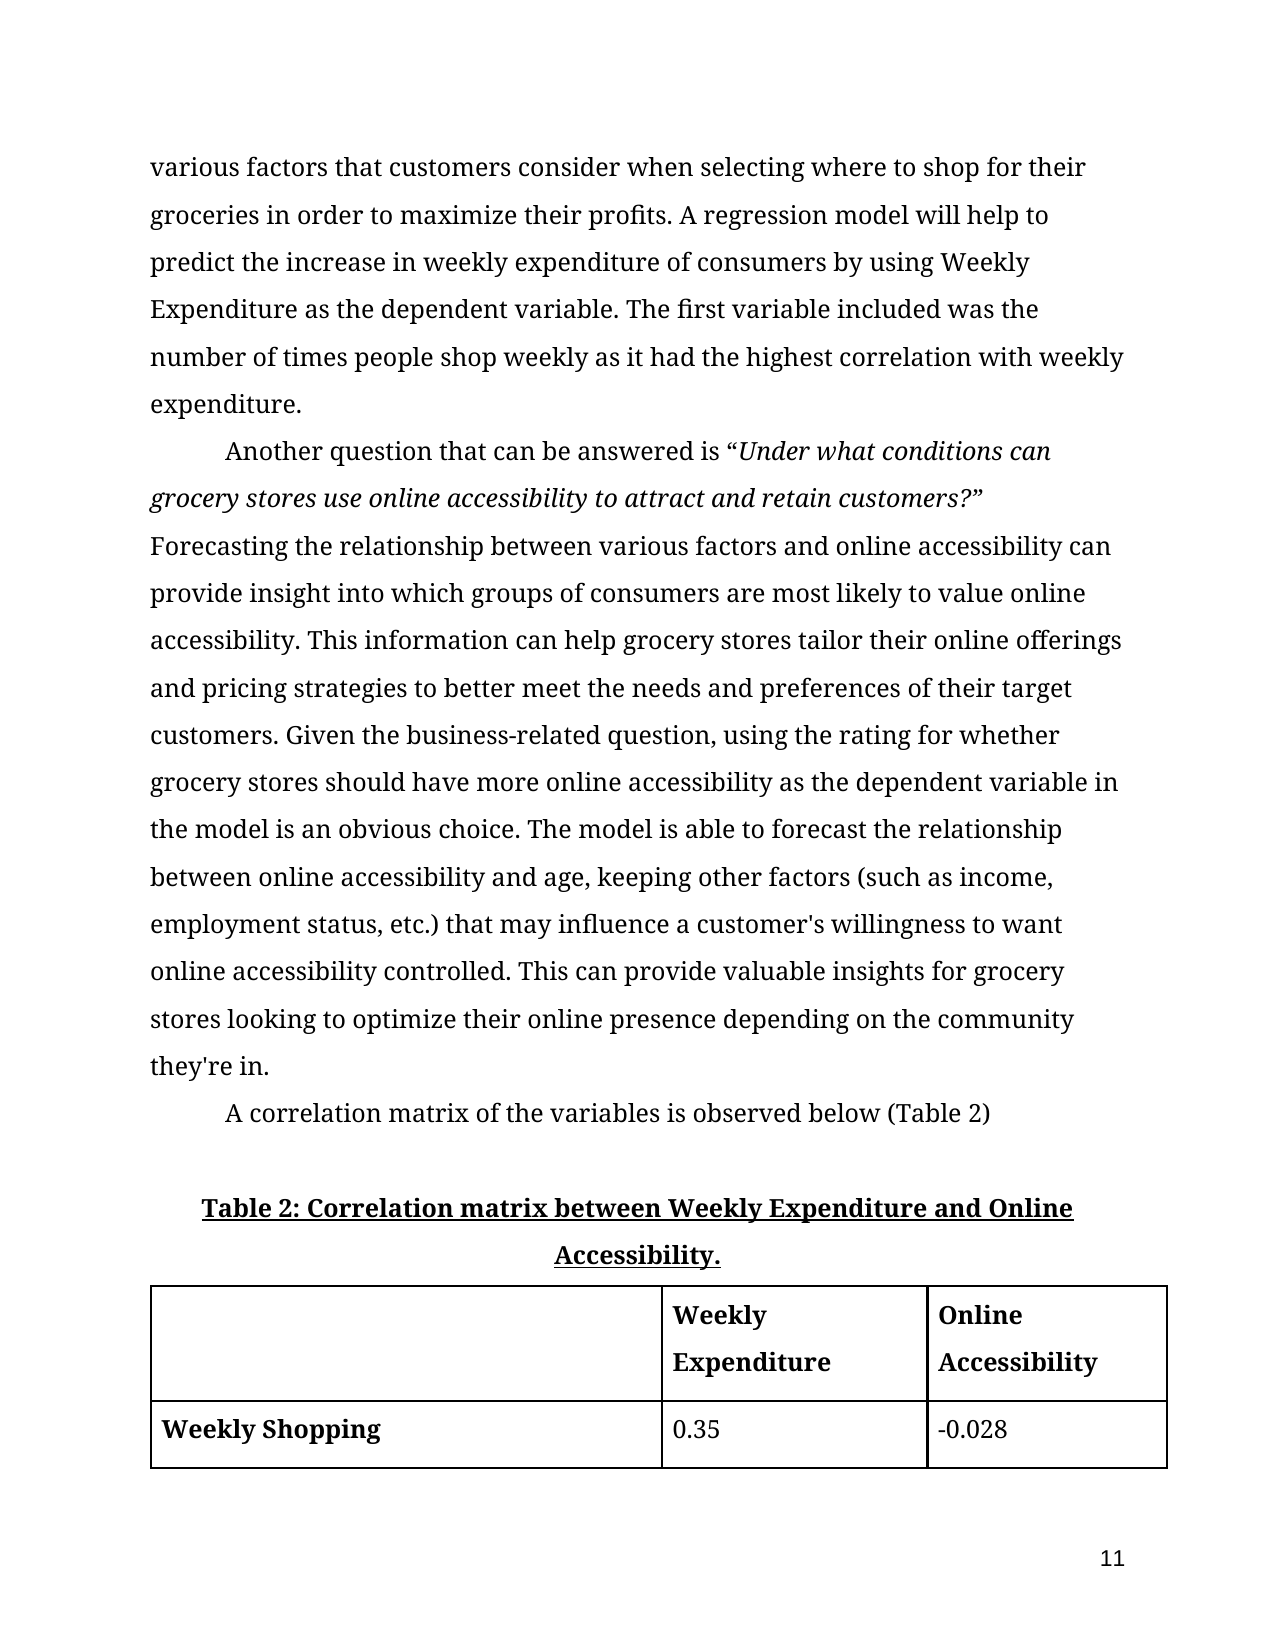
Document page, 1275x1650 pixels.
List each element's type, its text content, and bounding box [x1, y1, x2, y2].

text A correlation matrix of the variables is observed below (Table 2) [150, 1096, 1125, 1130]
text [150, 150, 1125, 421]
table_cell -0.028 [929, 1402, 1166, 1467]
table_cell Weekly Shopping [152, 1402, 661, 1467]
table_cell 0.35 [663, 1402, 926, 1467]
table_header Online Accessibility [929, 1287, 1166, 1399]
text Table 2: Correlation matrix between Weekly Expenditure and Online Accessibility. [150, 1190, 1125, 1272]
text Another question that can be answered is “Under what conditions can grocery stores use online accessibility to attract and retain customers?” Forecasting the relationship between various factors and online accessibility can provide insight into which groups of consumers are most likely to value online accessibility. This information can help grocery stores tailor their online offerings and pricing strategies to better meet the needs and preferences of their target customers. Given the business-related question, using the rating for whether grocery stores should have more online accessibility as the dependent variable in the model is an obvious choice. The model is able to forecast the relationship between online accessibility and age, keeping other factors (such as income, employment status, etc.) that may influence a customer's willingness to want online accessibility controlled. This can provide valuable insights for grocery stores looking to optimize their online presence depending on the community they're in. [150, 434, 1125, 1083]
table_header [152, 1287, 661, 1399]
table_header Weekly Expenditure [663, 1287, 926, 1399]
